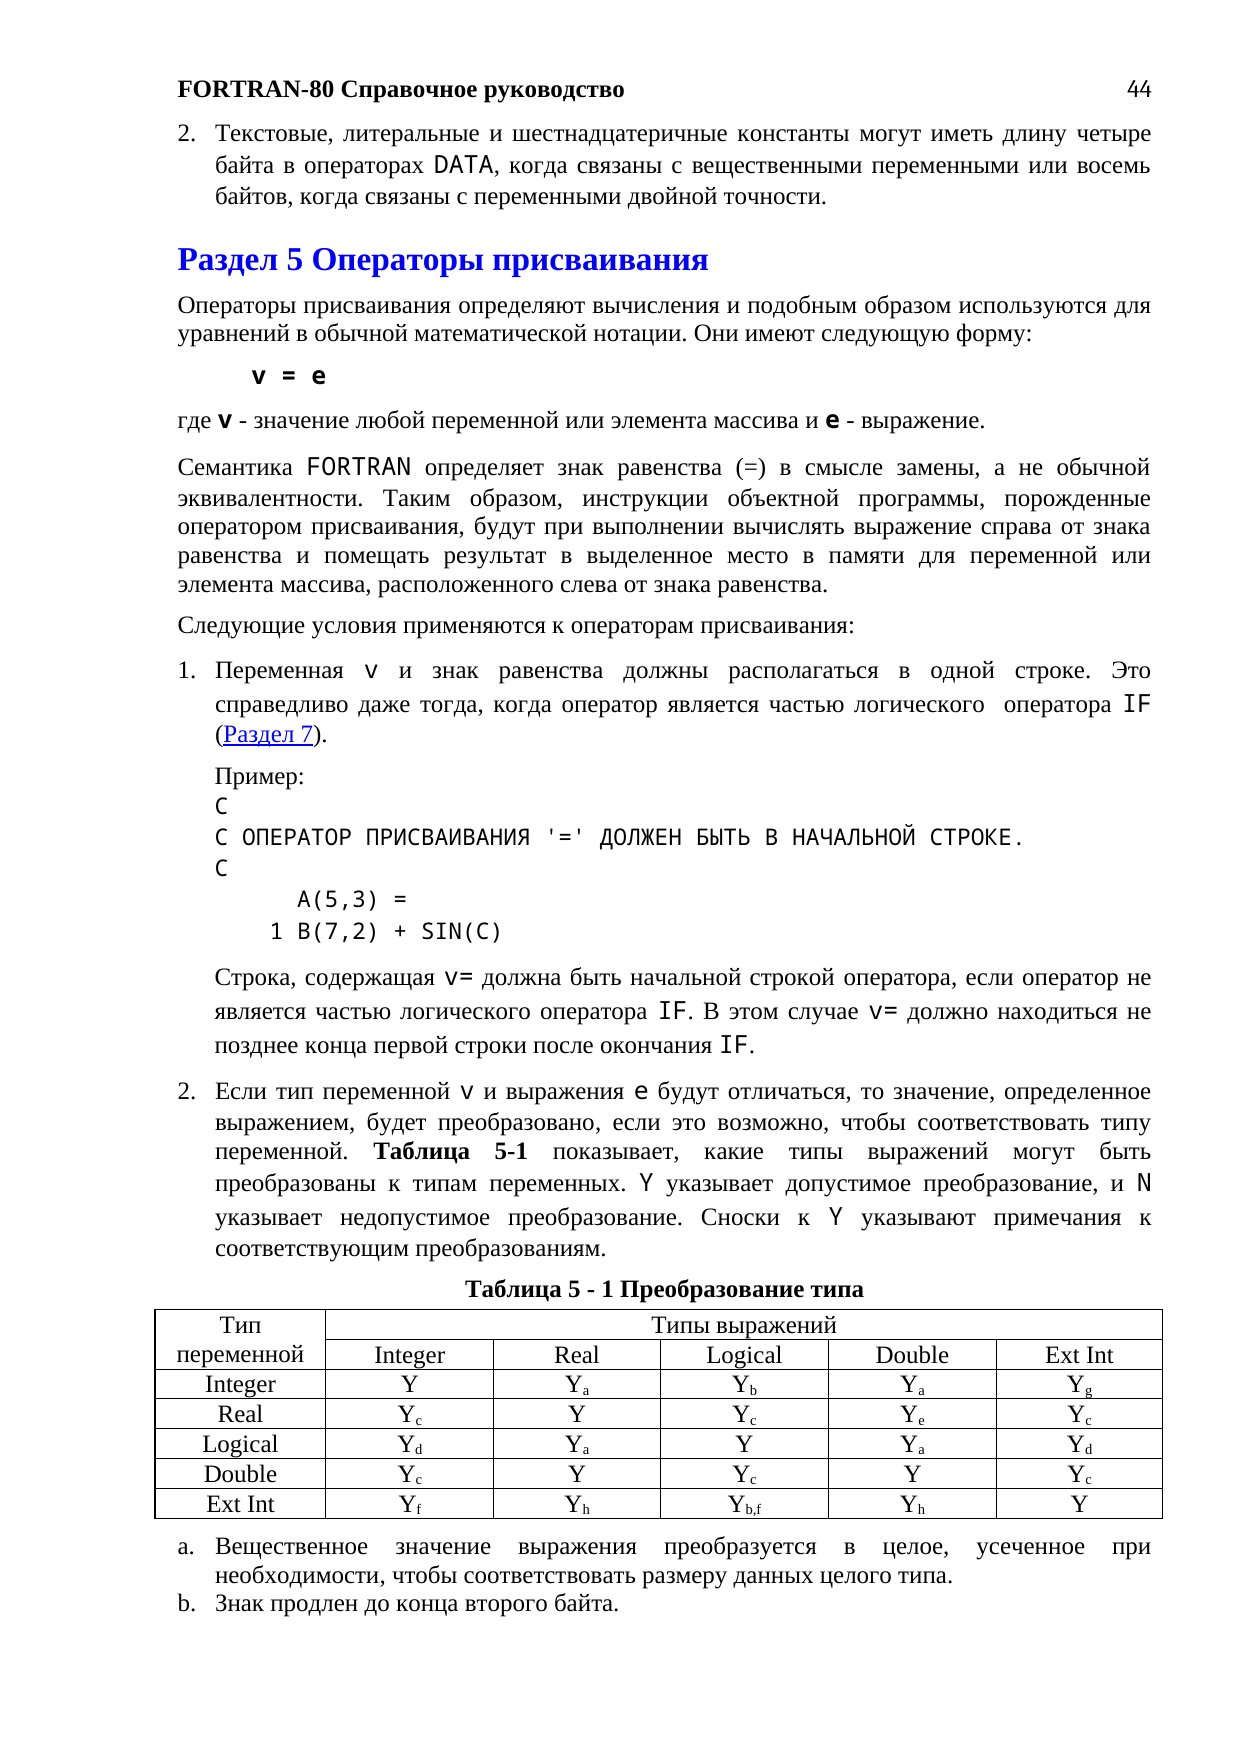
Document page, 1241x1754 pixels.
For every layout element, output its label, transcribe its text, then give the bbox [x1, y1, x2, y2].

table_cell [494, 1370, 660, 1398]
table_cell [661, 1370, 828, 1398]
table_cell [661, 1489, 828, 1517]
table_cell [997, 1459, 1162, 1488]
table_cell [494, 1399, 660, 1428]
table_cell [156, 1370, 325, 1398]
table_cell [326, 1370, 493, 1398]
list Переменная v и знак равенства должны располагаться в одной строке. Это справедливо даже тогда, когда оператор является частью логического оператора IF (Раздел 7). [177, 651, 1152, 748]
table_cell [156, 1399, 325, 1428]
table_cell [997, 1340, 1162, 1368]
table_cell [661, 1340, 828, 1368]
text C [214, 852, 1152, 883]
text Таблица 5 - 1 Преобразование типа [177, 1274, 1152, 1303]
list Вещественное значение выражения преобразуется в целое, усеченное при необходимости, чтобы соответствовать размеру данных целого типа. [177, 1531, 1152, 1588]
text C [214, 789, 1152, 821]
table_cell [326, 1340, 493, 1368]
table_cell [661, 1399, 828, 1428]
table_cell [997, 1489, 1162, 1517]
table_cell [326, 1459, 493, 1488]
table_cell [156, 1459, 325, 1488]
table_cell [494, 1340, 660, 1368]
text Следующие условия применяются к операторам присваивания: [177, 610, 1152, 639]
subtitle Раздел 5 Операторы присваивания [177, 239, 1167, 277]
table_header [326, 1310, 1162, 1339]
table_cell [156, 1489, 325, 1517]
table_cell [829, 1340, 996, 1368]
text Операторы присваивания определяют вычисления и подобным образом используются для уравнений в обычной математической нотации. Они имеют следующую форму: [177, 290, 1152, 347]
text v = e [251, 358, 1152, 392]
list Знак продлен до конца второго байта. [177, 1588, 1152, 1617]
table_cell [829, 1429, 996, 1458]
text Семантика FORTRAN определяет знак равенства (=) в смысле замены, а не обычной эквивалентности. Таким образом, инструкции объектной программы, порожденные оператором присваивания, будут при выполнении вычислять выражение справа от знака равенства и помещать результат в выделенное место в памяти для переменной или элемента массива, расположенного слева от знака равенства. [177, 449, 1152, 598]
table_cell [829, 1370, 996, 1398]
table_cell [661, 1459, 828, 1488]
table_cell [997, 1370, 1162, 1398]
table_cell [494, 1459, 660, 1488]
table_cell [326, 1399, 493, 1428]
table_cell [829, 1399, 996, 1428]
list Текстовые, литеральные и шестнадцатеричные константы могут иметь длину четыре байта в операторах DATA, когда связаны с вещественными переменными или восемь байтов, когда связаны с переменными двойной точности. [177, 118, 1152, 210]
list Если тип переменной v и выражения e будут отличаться, то значение, определенное выражением, будет преобразовано, если это возможно, чтобы соответствовать типу переменной. Таблица 5-1 показывает, какие типы выражений могут быть преобразованы к типам переменных. Y указывает допустимое преобразование, и N указывает недопустимое преобразование. Сноски к Y указывают примечания к соответствующим преобразованиям. [177, 1073, 1152, 1261]
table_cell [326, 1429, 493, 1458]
text C ОПЕРАТОР ПРИСВАИВАНИЯ '=' ДОЛЖЕН БЫТЬ В НАЧАЛЬНОЙ СТРОКЕ. [214, 821, 1152, 852]
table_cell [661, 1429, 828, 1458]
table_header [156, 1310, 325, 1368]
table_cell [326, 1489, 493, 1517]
text 1 B(7,2) + SIN(C) [214, 914, 1152, 946]
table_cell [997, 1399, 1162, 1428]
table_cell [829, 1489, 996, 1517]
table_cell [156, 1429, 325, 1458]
text Пример: [214, 761, 1152, 789]
text A(5,3) = [214, 883, 1152, 914]
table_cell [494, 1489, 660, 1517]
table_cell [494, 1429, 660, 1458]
text где v - значение любой переменной или элемента массива и e - выражение. [177, 402, 1152, 436]
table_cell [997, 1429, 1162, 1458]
text Строка, содержащая v= должна быть начальной строкой оператора, если оператор не является частью логического оператора IF. В этом случае v= должно находиться не позднее конца первой строки после окончания IF. [214, 958, 1152, 1061]
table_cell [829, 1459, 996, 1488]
